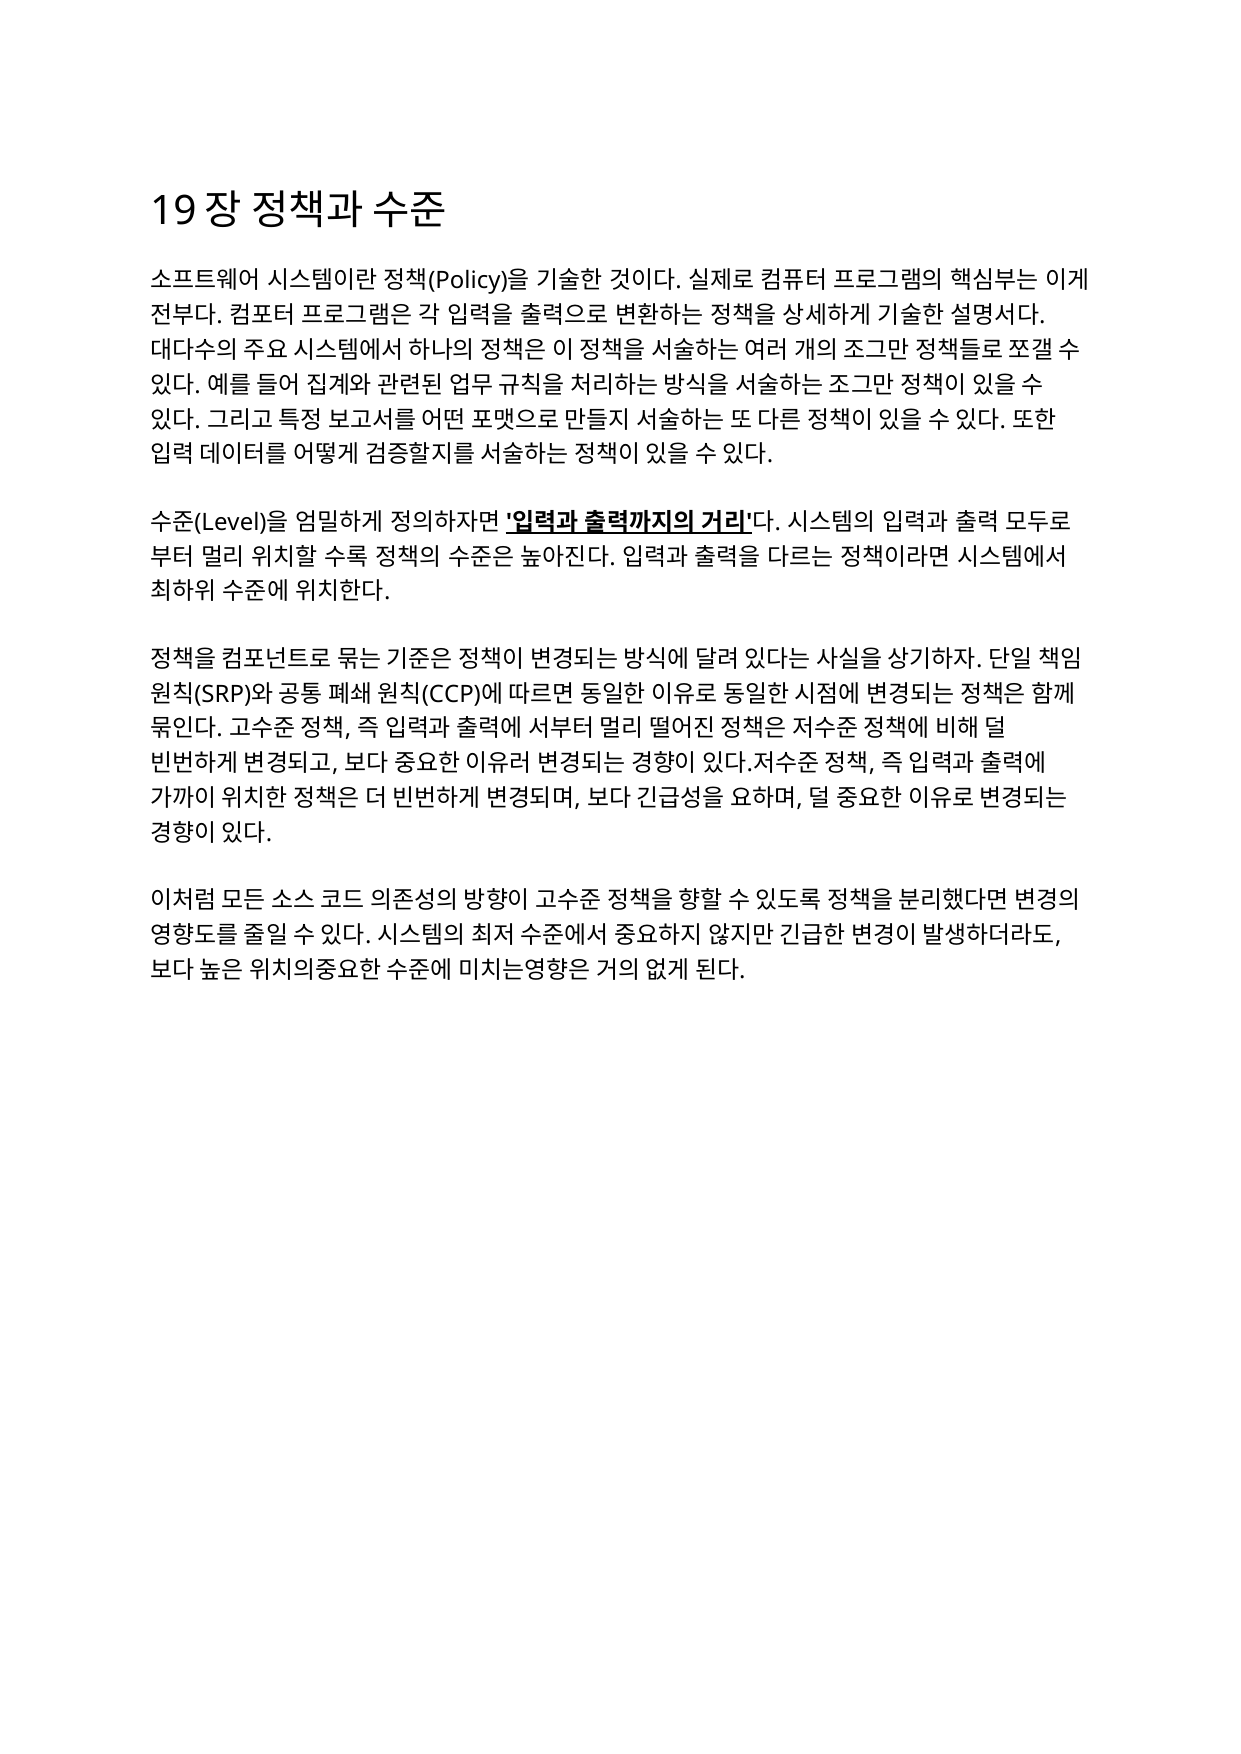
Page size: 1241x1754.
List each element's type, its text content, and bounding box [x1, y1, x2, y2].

text 소프트웨어 시스템이란 정책(Policy)을 기술한 것이다. 실제로 컴퓨터 프로그램의 핵심부는 이게 전부다. 컴포터 프로그램은 각 입력을 출력으로 변환하는 정책을 상세하게 기술한 설명서다. 대다수의 주요 시스템에서 하나의 정책은 이 정책을 서술하는 여러 개의 조그만 정책들로 쪼갤 수 있다. 예를 들어 집계와 관련된 업무 규칙을 처리하는 방식을 서술하는 조그만 정책이 있을 수 있다. 그리고 특정 보고서를 어떤 포맷으로 만들지 서술하는 또 다른 정책이 있을 수 있다. 또한 입력 데이터를 어떻게 검증할지를 서술하는 정책이 있을 수 있다. 수준(Level)을 엄밀하게 정의하자면 '입력과 출력까지의 거리'다. 시스템의 입력과 출력 모두로 부터 멀리 위치할 수록 정책의 수준은 높아진다. 입력과 출력을 다르는 정책이라면 시스템에서 최하위 수준에 위치한다. 정책을 컴포넌트로 묶는 기준은 정책이 변경되는 방식에 달려 있다는 사실을 상기하자. 단일 책임 원칙(SRP)와 공통 폐쇄 원칙(CCP)에 따르면 동일한 이유로 동일한 시점에 변경되는 정책은 함께 묶인다. 고수준 정책, 즉 입력과 출력에 서부터 멀리 떨어진 정책은 저수준 정책에 비해 덜 빈번하게 변경되고, 보다 중요한 이유러 변경되는 경향이 있다.저수준 정책, 즉 입력과 출력에 가까이 위치한 정책은 더 빈번하게 변경되며, 보다 긴급성을 요하며, 덜 중요한 이유로 변경되는 경향이 있다. [150, 261, 1090, 848]
subtitle 19장 정책과 수준 [150, 177, 1090, 236]
text 이처럼 모든 소스 코드 의존성의 방향이 고수준 정책을 향할 수 있도록 정책을 분리했다면 변경의 영향도를 줄일 수 있다. 시스템의 최저 수준에서 중요하지 않지만 긴급한 변경이 발생하더라도, 보다 높은 위치의중요한 수준에 미치는영향은 거의 없게 된다. [150, 848, 1090, 985]
